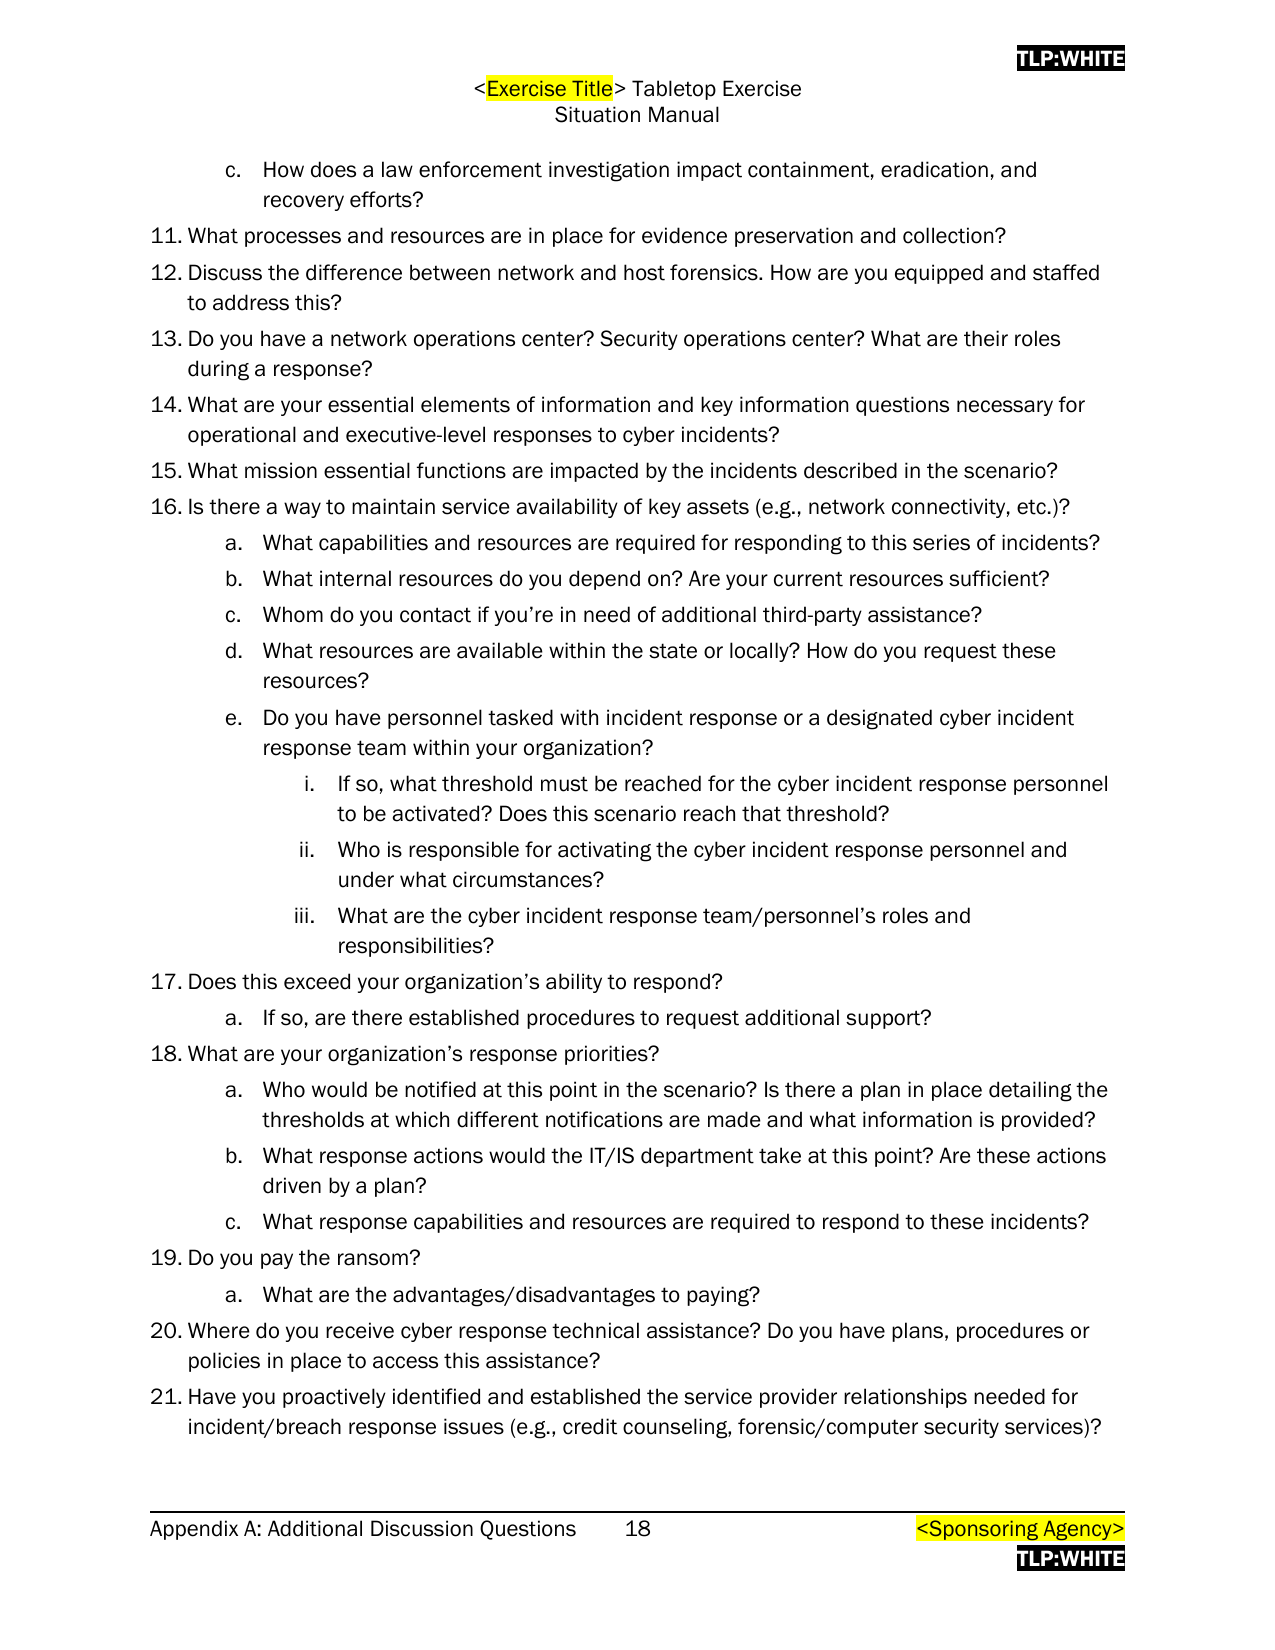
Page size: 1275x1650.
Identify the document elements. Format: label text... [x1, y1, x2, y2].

list Is there a way to maintain service availability of key assets (e.g., network connectivity, etc.)? [150, 493, 1125, 519]
list What are your organization’s response priorities? [150, 1040, 1125, 1066]
list Whom do you contact if you’re in need of additional third-party assistance? [225, 602, 1125, 628]
list Discuss the difference between network and host forensics. How are you equipped and staffed to address this? [150, 259, 1125, 315]
list Do you have a network operations center? Security operations center? What are their roles during a response? [150, 325, 1125, 381]
list Where do you receive cyber response technical assistance? Do you have plans, procedures or policies in place to access this assistance? [150, 1317, 1125, 1373]
list What resources are available within the state or locally? How do you request these resources? [225, 638, 1125, 694]
list Do you have personnel tasked with incident response or a designated cyber incident response team within your organization? [225, 704, 1125, 760]
list If so, are there established procedures to request additional support? [225, 1004, 1125, 1030]
list What are your essential elements of information and key information questions necessary for operational and executive-level responses to cyber incidents? [150, 391, 1125, 447]
list What are the cyber incident response team/personnel’s roles and responsibilities? [315, 902, 1125, 958]
list What response actions would the IT/IS department take at this point? Are these actions driven by a plan? [225, 1143, 1125, 1198]
list If so, what threshold must be reached for the cyber incident response personnel to be activated? Does this scenario reach that threshold? [315, 770, 1125, 826]
list What mission essential functions are impacted by the incidents described in the scenario? [150, 457, 1125, 483]
list Who would be notified at this point in the scenario? Is there a plan in place detailing the thresholds at which different notifications are made and what information is provided? [225, 1077, 1125, 1132]
list What are the advantages/disadvantages to paying? [225, 1281, 1125, 1307]
list Who is responsible for activating the cyber incident response personnel and under what circumstances? [315, 836, 1125, 892]
list What internal resources do you depend on? Are your current resources sufficient? [225, 566, 1125, 592]
list How does a law enforcement investigation impact containment, eradication, and recovery efforts? [225, 157, 1125, 213]
list Have you proactively identified and established the service provider relationships needed for incident/breach response issues (e.g., credit counseling, forensic/computer security services)? [150, 1383, 1125, 1439]
list What response capabilities and resources are required to respond to these incidents? [225, 1209, 1125, 1235]
list What processes and resources are in place for evidence preservation and collection? [150, 223, 1125, 249]
list Does this exceed your organization’s ability to respond? [150, 968, 1125, 994]
list What capabilities and resources are required for responding to this series of incidents? [225, 529, 1125, 556]
list Do you pay the ransom? [150, 1245, 1125, 1271]
